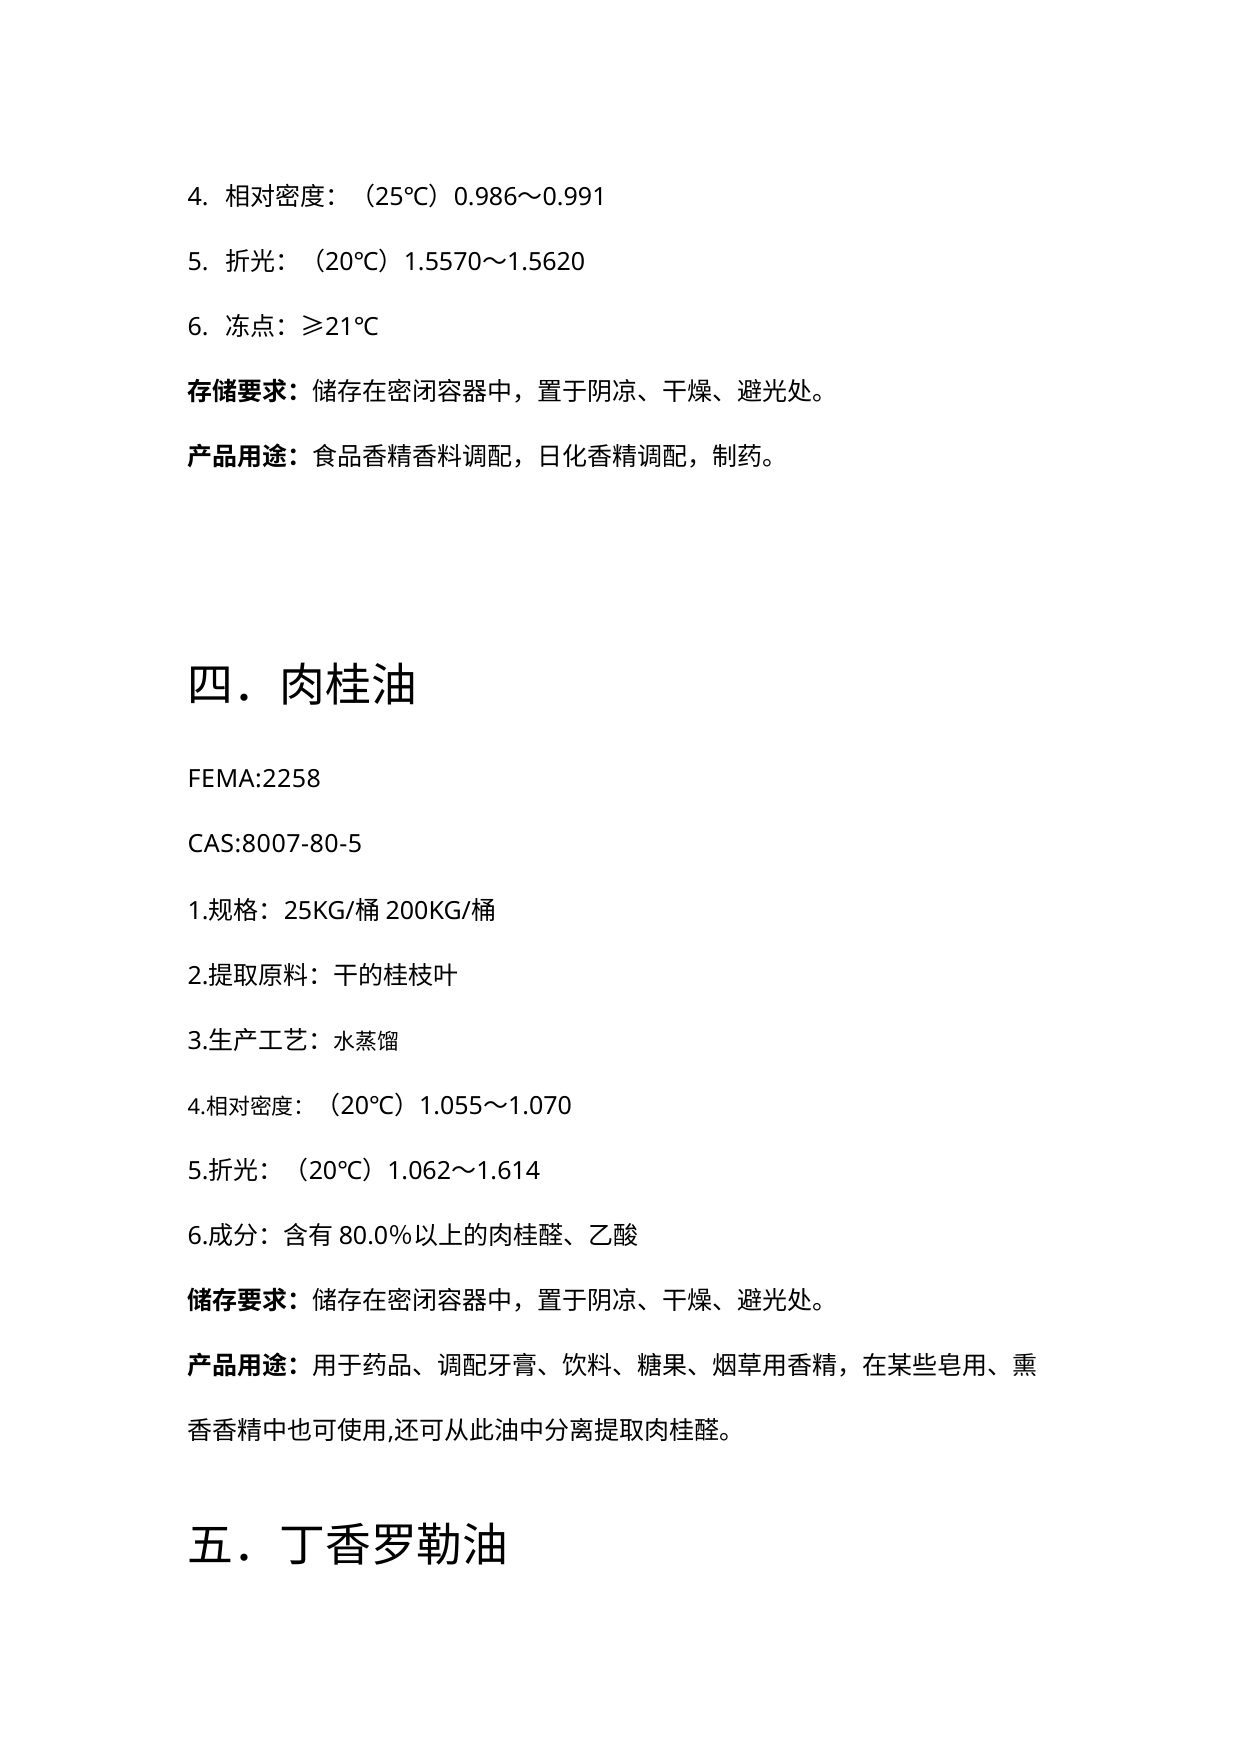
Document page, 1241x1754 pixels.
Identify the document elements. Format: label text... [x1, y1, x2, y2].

text 产品用途：食品香精香料调配，日化香精调配，制药。 [187, 422, 1053, 487]
text FEMA:2258 [187, 746, 1053, 811]
text 五．丁香罗勒油 [187, 1493, 1053, 1591]
text 产品用途：用于药品、调配牙膏、饮料、糖果、烟草用香精，在某些皂用、熏香香精中也可使用,还可从此油中分离提取肉桂醛。 [187, 1331, 1053, 1461]
list 相对密度：（25℃）0.986～0.991 [187, 162, 1053, 227]
list 折光：（20℃）1.5570～1.5620 [187, 227, 1053, 292]
text 6.成分：含有80.0％以上的肉桂醛、乙酸 [187, 1201, 1053, 1266]
text 存储要求：储存在密闭容器中，置于阴凉、干燥、避光处。 [187, 357, 1053, 422]
text CAS:8007-80-5 1.规格：25KG/桶 200KG/桶 [187, 811, 1053, 941]
text 4.相对密度：（20℃）1.055～1.070 [187, 1071, 1053, 1136]
list 冻点：≥21℃ [187, 292, 1053, 357]
text 5.折光：（20℃）1.062～1.614 [187, 1136, 1053, 1201]
text 四．肉桂油 [187, 633, 1053, 730]
text 3.生产工艺：水蒸馏 [187, 1006, 1053, 1071]
text 2.提取原料：干的桂枝叶 [187, 941, 1053, 1006]
text 储存要求：储存在密闭容器中，置于阴凉、干燥、避光处。 [187, 1266, 1053, 1331]
